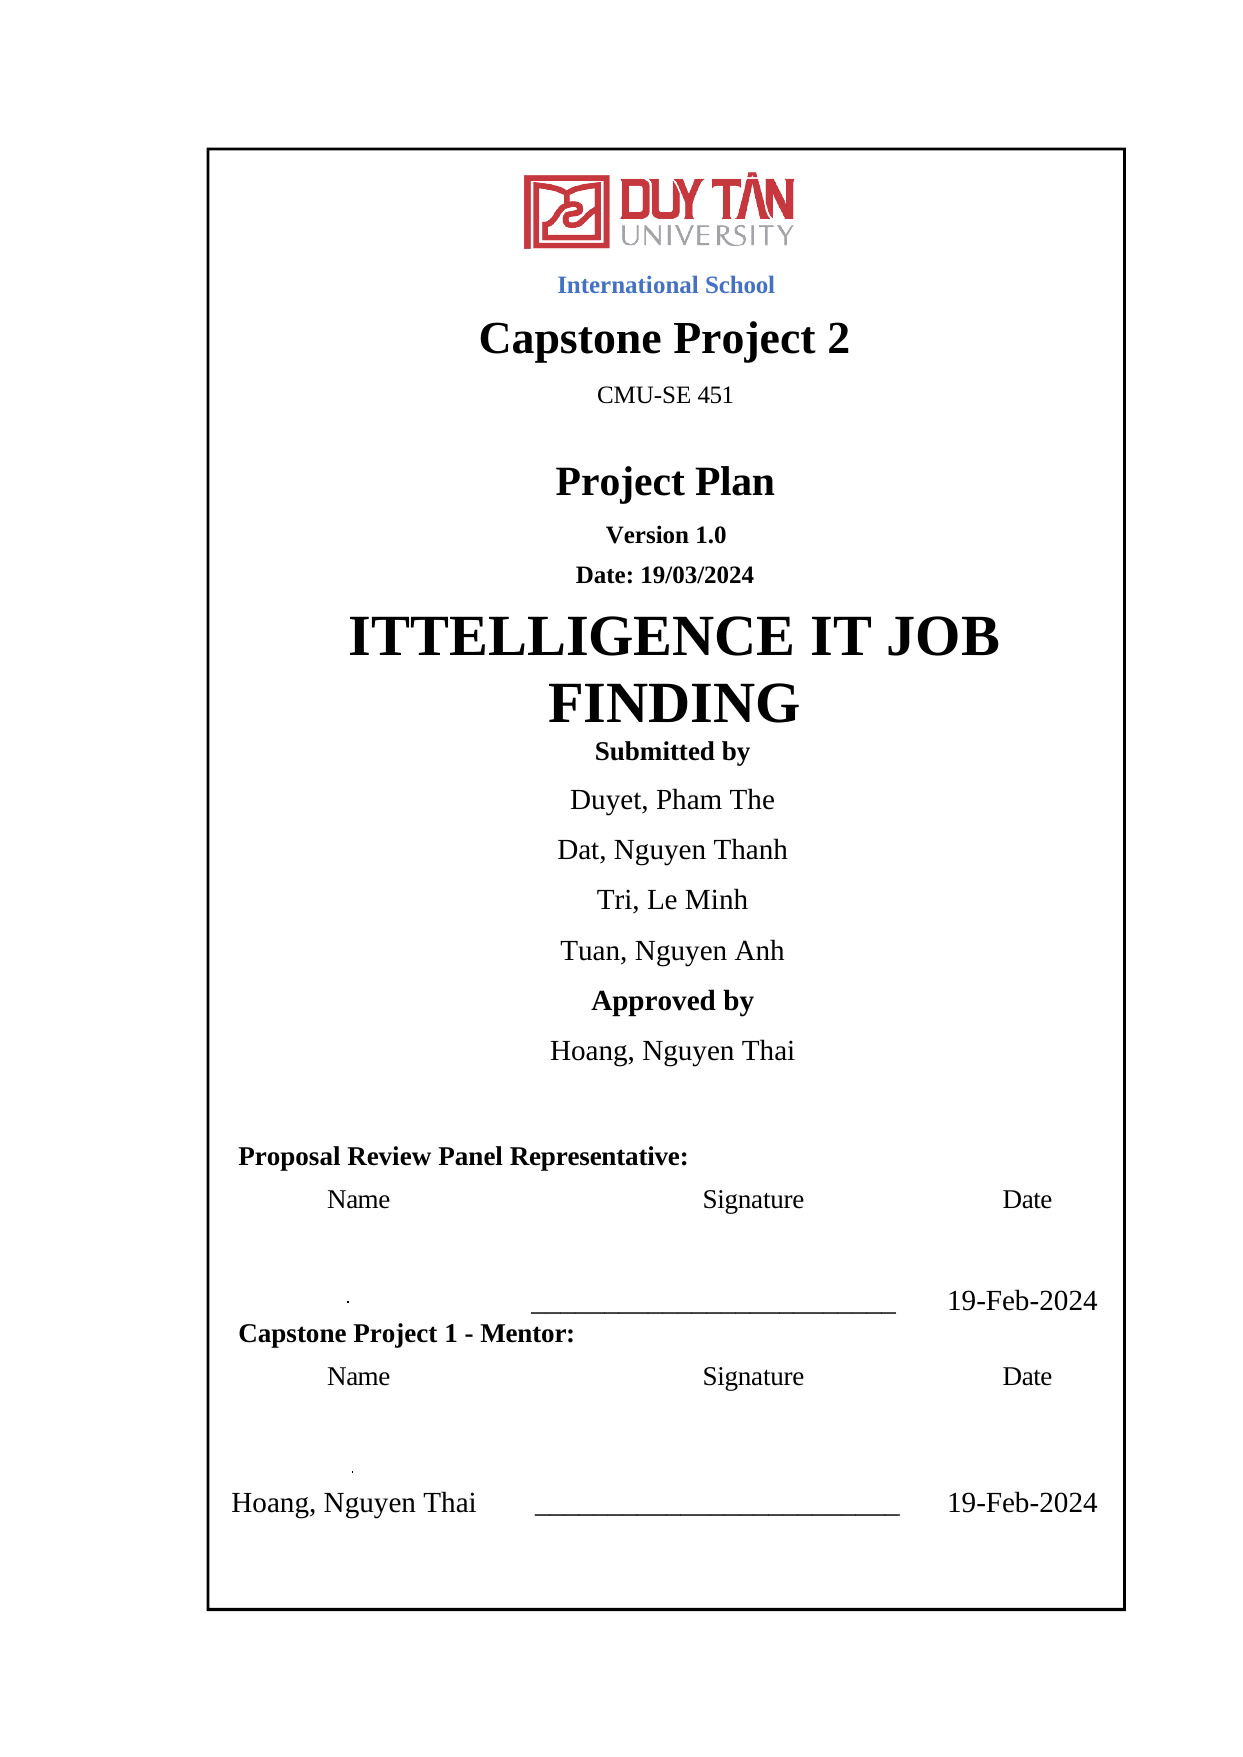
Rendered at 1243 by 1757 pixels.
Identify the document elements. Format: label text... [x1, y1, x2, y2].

text Project Plan [210, 456, 1121, 504]
text Approved by [175, 983, 1170, 1017]
text Submitted by [175, 735, 1170, 766]
text Proposal Review Panel Representative: [238, 1140, 1170, 1171]
text CMU-SE 451 [210, 380, 1121, 409]
title ITTELLIGENCE IT JOB FINDING [231, 601, 1118, 735]
text Tri, Le Minh [175, 882, 1170, 916]
text Tuan, Nguyen Anh [175, 933, 1170, 966]
text Dat, Nguyen Thanh [175, 832, 1170, 866]
text Name Signature Date [210, 1361, 1170, 1392]
text Version 1.0 Date: 19/03/2024 [575, 520, 754, 589]
text _________________________ 19-Feb-2024 [175, 1283, 1170, 1317]
text Capstone Project 1 - Mentor: [238, 1317, 1170, 1348]
text Duyet, Pham The [175, 782, 1170, 815]
text Capstone Project 2 [210, 311, 1119, 364]
text Hoang, Nguyen Thai _________________________ 19-Feb-2024 [175, 1486, 1170, 1519]
text Hoang, Nguyen Thai [175, 1033, 1170, 1067]
picture [524, 172, 795, 249]
text Name Signature Date [210, 1183, 1170, 1215]
text International School [210, 270, 1122, 299]
